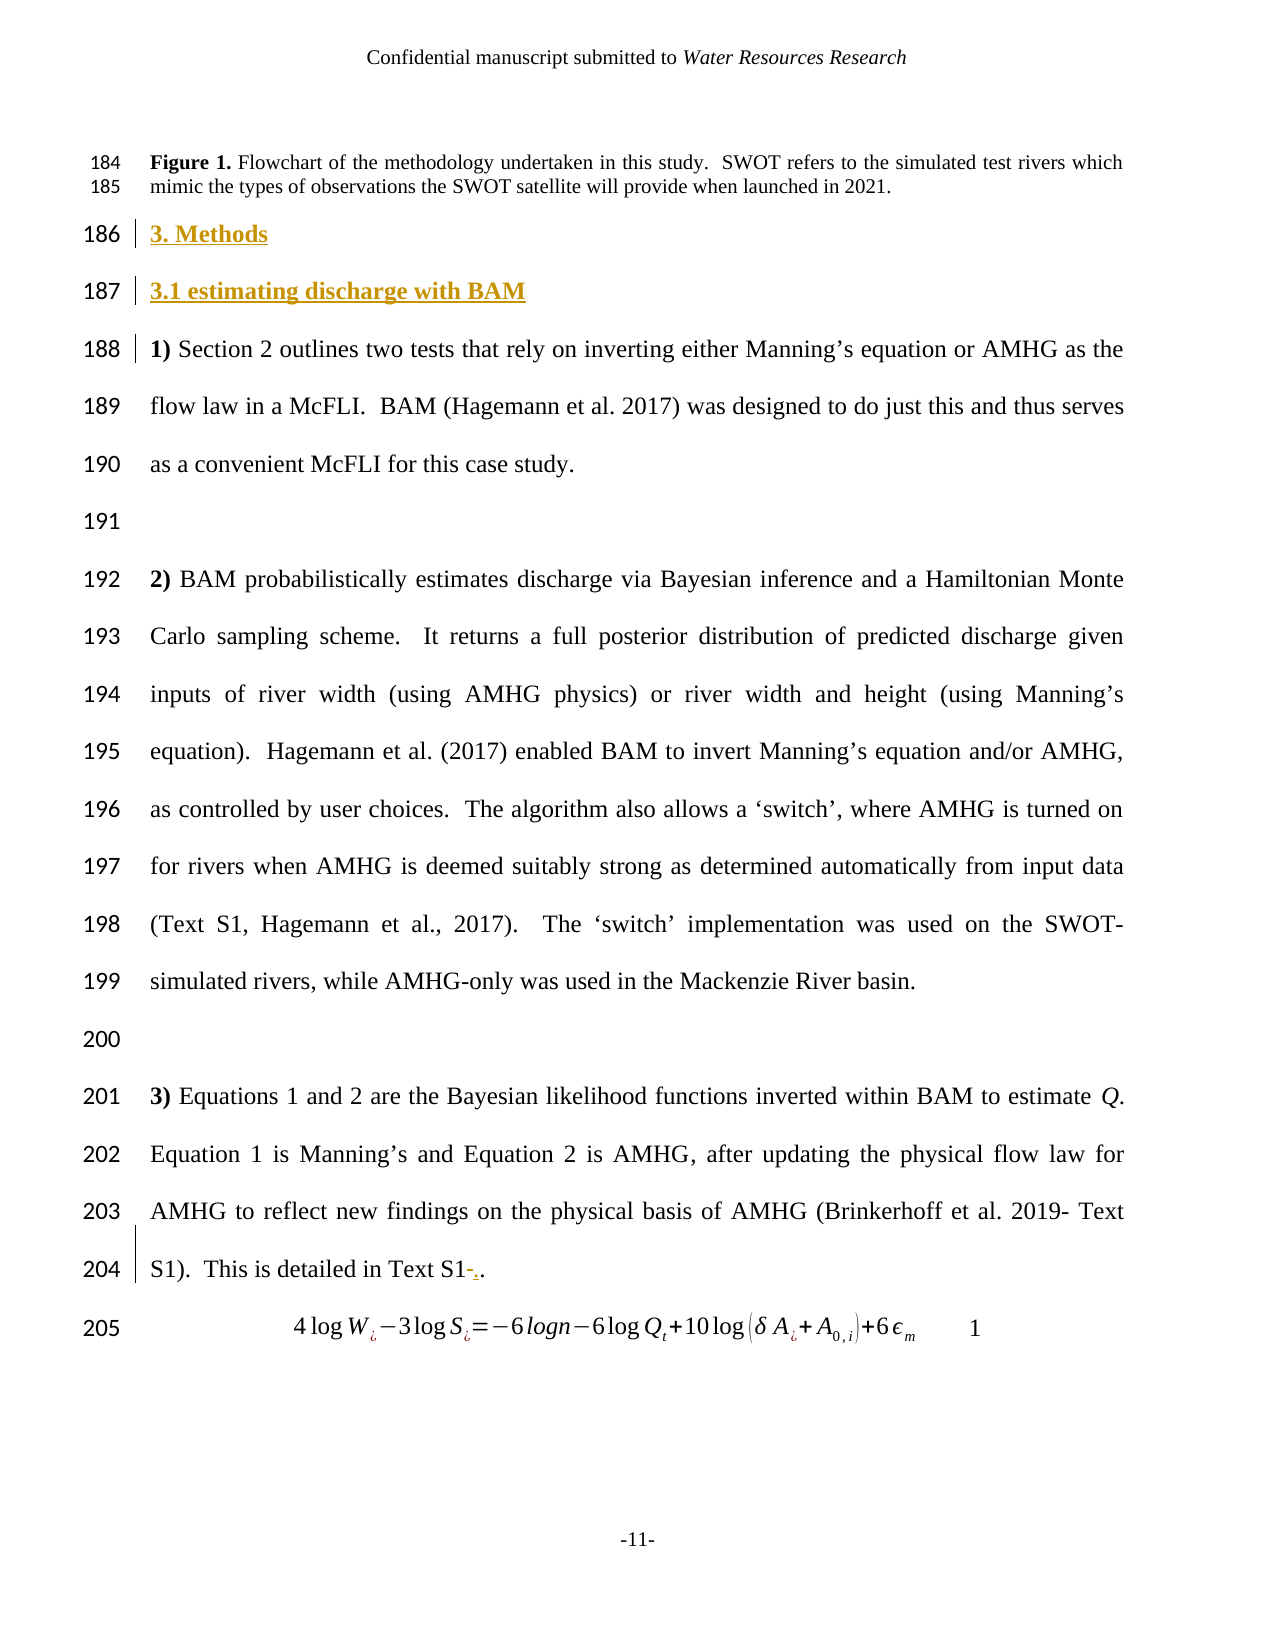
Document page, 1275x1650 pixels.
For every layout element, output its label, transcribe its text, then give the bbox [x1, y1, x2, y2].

text 2) BAM probabilistically estimates discharge via Bayesian inference and a Hamiltonian Monte Carlo sampling scheme. It returns a full posterior distribution of predicted discharge given inputs of river width (using AMHG physics) or river width and height (using Manning’s equation). Hagemann et al. (2017) enabled BAM to invert Manning’s equation and/or AMHG, as controlled by user choices. The algorithm also allows a ‘switch’, where AMHG is turned on for rivers when AMHG is deemed suitably strong as determined automatically from input data (Text S1, Hagemann et al., 2017). The ‘switch’ implementation was used on the SWOT-simulated rivers, while AMHG-only was used in the Mackenzie River basin. [150, 564, 1125, 995]
text 1 [150, 1311, 1125, 1346]
text 3) Equations 1 and 2 are the Bayesian likelihood functions inverted within BAM to estimate Q. Equation 1 is Manning’s and Equation 2 is AMHG, after updating the physical flow law for AMHG to reflect new findings on the physical basis of AMHG (Brinkerhoff et al. 2019- Text S1). This is detailed in Text S1. [150, 1081, 1125, 1283]
text Figure 1. Flowchart of the methodology undertaken in this study. SWOT refers to the simulated test rivers which mimic the types of observations the SWOT satellite will provide when launched in 2021. [150, 150, 1125, 198]
text 1) Section 2 outlines two tests that rely on inverting either Manning’s equation or AMHG as the flow law in a McFLI. BAM (Hagemann et al. 2017) was designed to do just this and thus serves as a convenient McFLI for this case study. [150, 334, 1125, 478]
